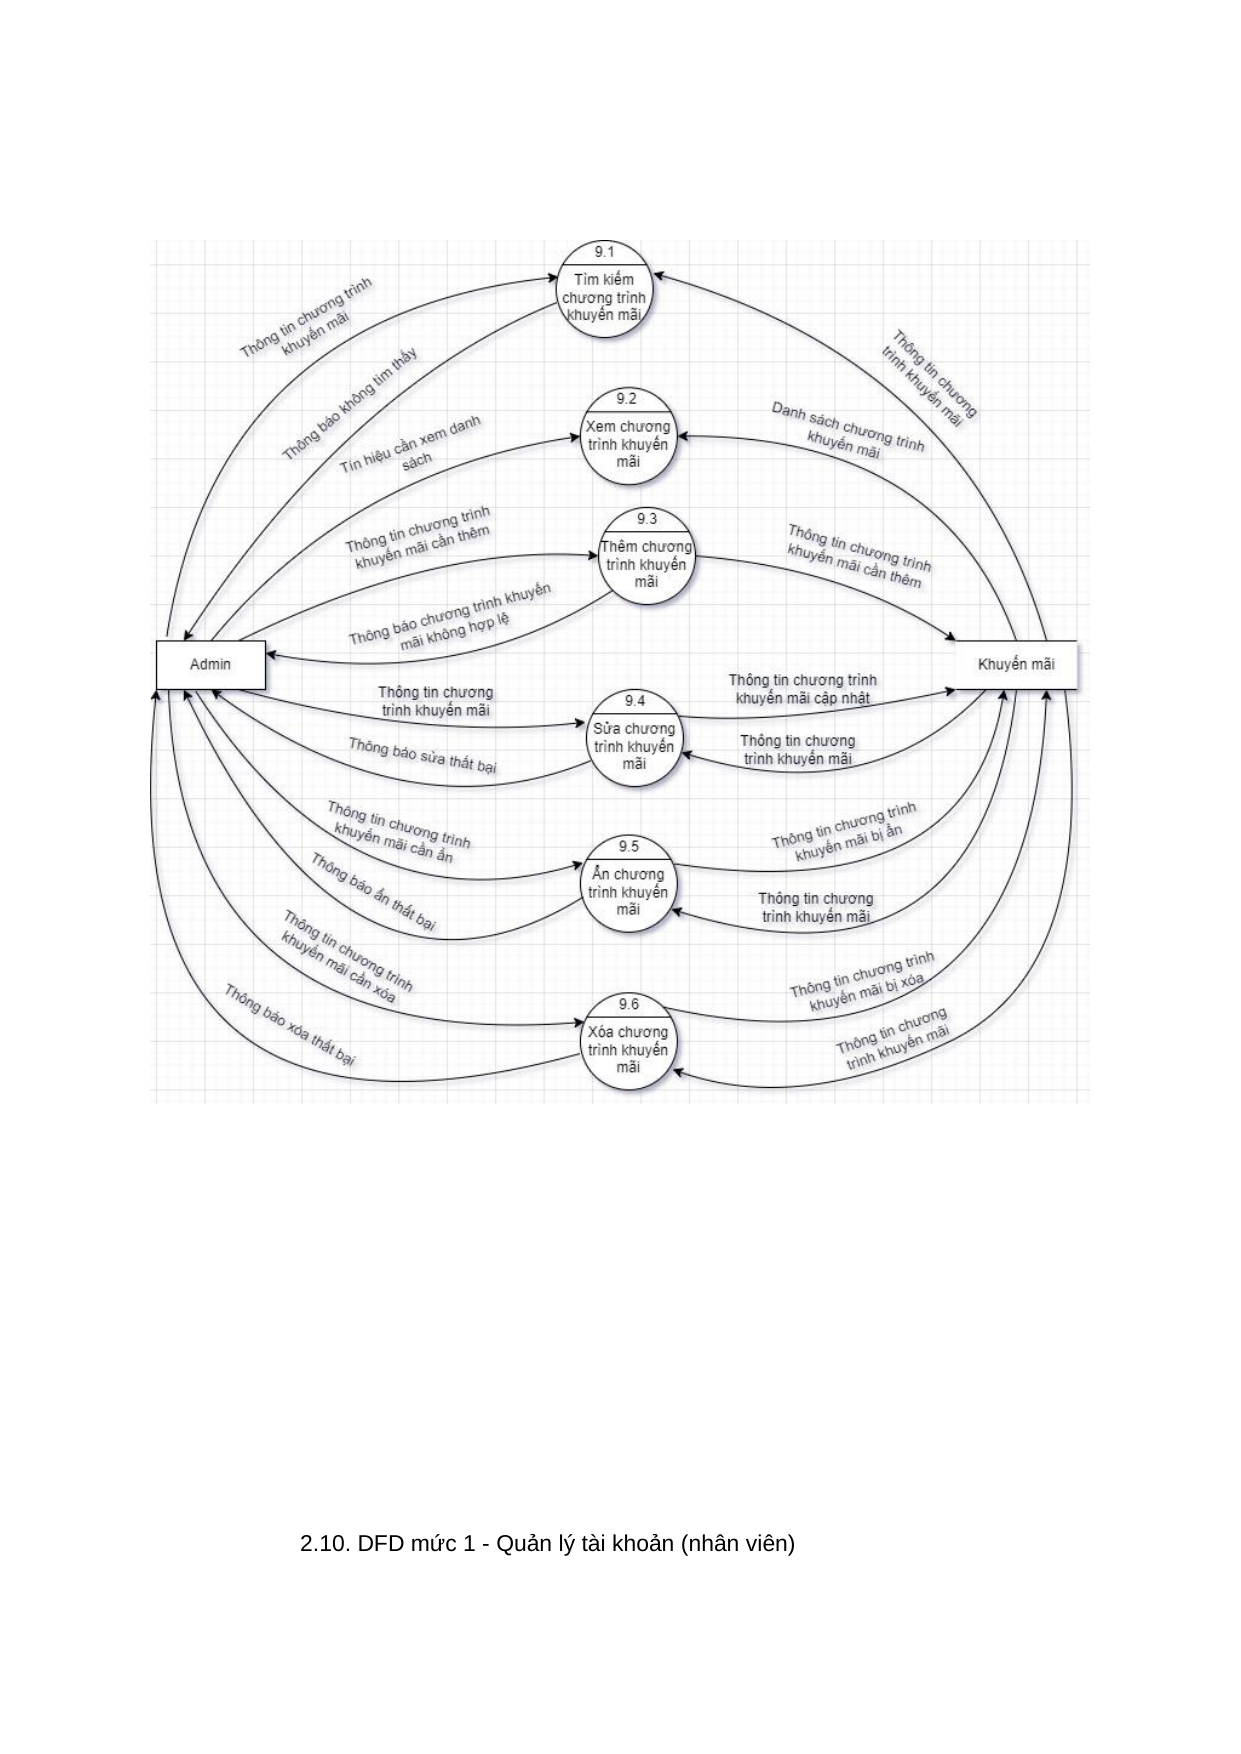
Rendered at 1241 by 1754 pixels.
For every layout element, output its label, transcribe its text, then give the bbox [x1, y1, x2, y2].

text 2.10. DFD mức 1 - Quản lý tài khoản (nhân viên) [150, 1530, 1090, 1556]
picture [150, 240, 1091, 1104]
